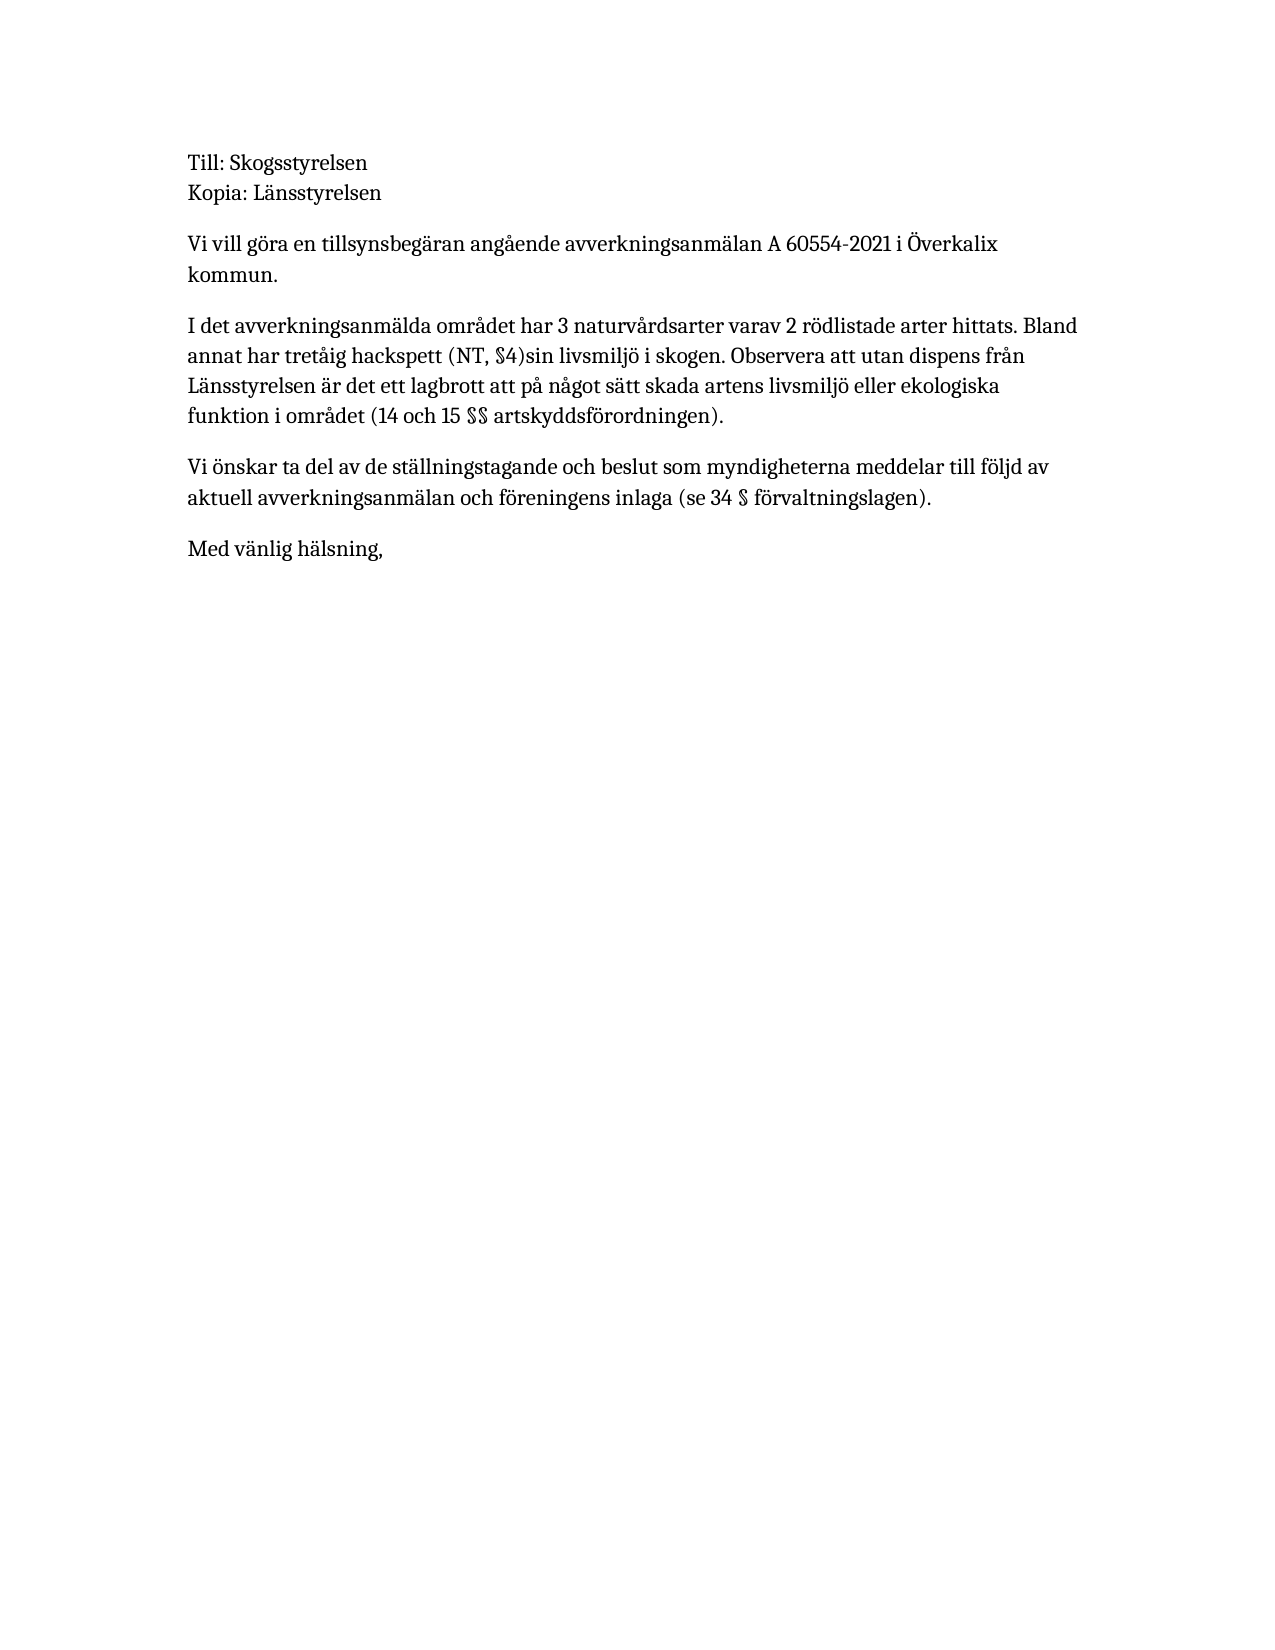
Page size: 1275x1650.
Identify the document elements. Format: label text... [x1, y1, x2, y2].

text Vi vill göra en tillsynsbegäran angående avverkningsanmälan A 60554-2021 i Överkalix kommun. [187, 231, 1087, 288]
text Med vänlig hälsning, [187, 535, 1087, 592]
text I det avverkningsanmälda området har 3 naturvårdsarter varav 2 rödlistade arter hittats. Bland annat har tretåig hackspett (NT, §4)sin livsmiljö i skogen. Observera att utan dispens från Länsstyrelsen är det ett lagbrott att på något sätt skada artens livsmiljö eller ekologiska funktion i området (14 och 15 §§ artskyddsförordningen). [187, 312, 1087, 429]
text Till: Skogsstyrelsen Kopia: Länsstyrelsen [187, 150, 1087, 207]
text Vi önskar ta del av de ställningstagande och beslut som myndigheterna meddelar till följd av aktuell avverkningsanmälan och föreningens inlaga (se 34 § förvaltningslagen). [187, 454, 1087, 511]
